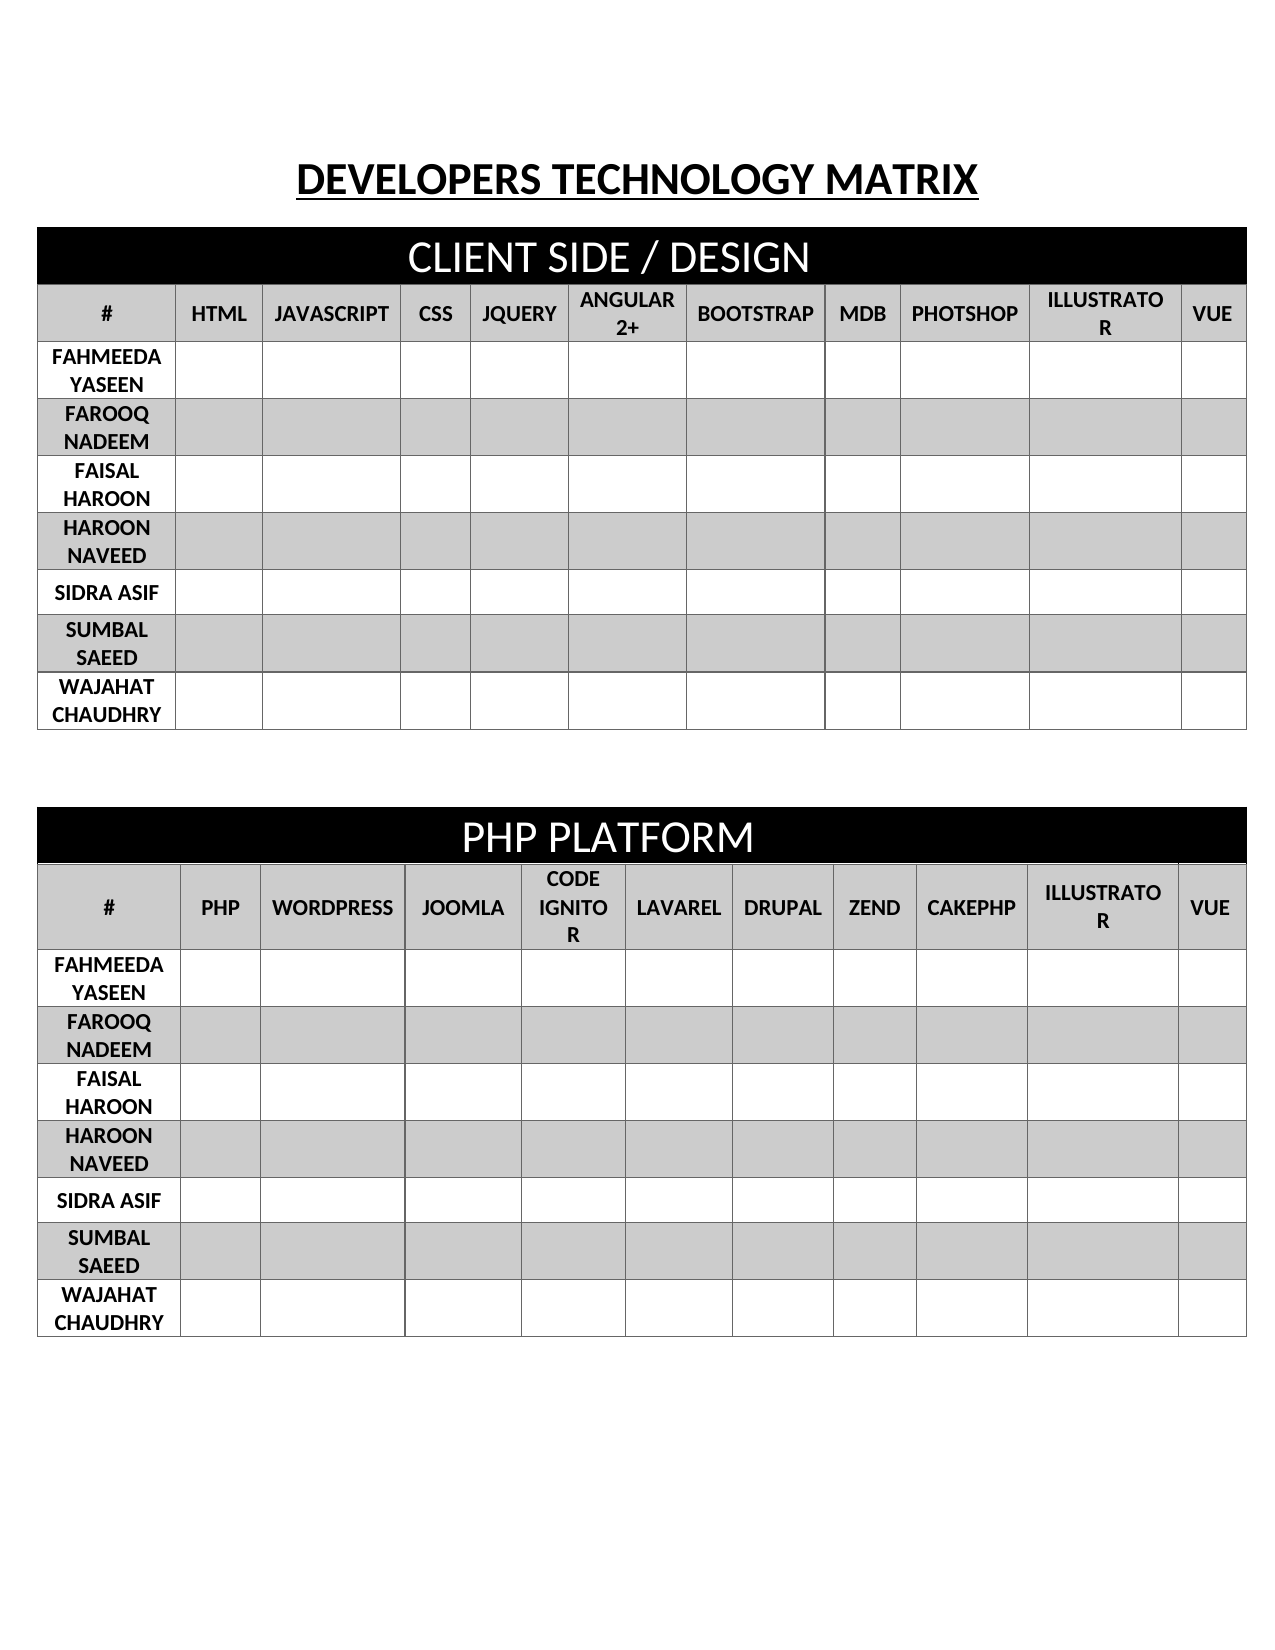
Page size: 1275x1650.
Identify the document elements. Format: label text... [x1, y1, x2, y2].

table_cell [263, 673, 400, 728]
table_cell SIDRA ASIF [38, 570, 175, 614]
table_cell [1028, 1007, 1178, 1063]
table_cell [261, 1121, 404, 1177]
table_cell PHOTSHOP [901, 285, 1029, 341]
table_cell [401, 513, 470, 569]
table_cell PHP [181, 865, 260, 949]
table_cell [401, 399, 470, 455]
table_cell [1179, 1007, 1246, 1063]
table_cell [181, 1007, 260, 1063]
table_cell HTML [176, 285, 262, 341]
table_cell [261, 950, 404, 1006]
table_cell ANGULAR 2+ [569, 285, 686, 341]
table_cell [834, 1223, 916, 1279]
table_header [1179, 808, 1246, 863]
table_cell [687, 615, 824, 671]
table_cell [626, 1064, 732, 1120]
table_cell [261, 1223, 404, 1279]
table_cell [826, 570, 900, 614]
table_cell [471, 513, 568, 569]
table_cell [626, 1223, 732, 1279]
table_cell [181, 1280, 260, 1336]
table_cell [834, 950, 916, 1006]
table_cell [569, 342, 686, 398]
table_cell [917, 1007, 1027, 1063]
table_cell [261, 1280, 404, 1336]
table_cell [406, 1280, 521, 1336]
table_cell [826, 615, 900, 671]
table_cell [834, 1064, 916, 1120]
table_cell [733, 1280, 833, 1336]
table_cell [401, 673, 470, 728]
table_cell [522, 1064, 625, 1120]
table_cell [901, 570, 1029, 614]
table_cell [1028, 1280, 1178, 1336]
table_cell [626, 1178, 732, 1222]
table_header PHP PLATFORM [38, 808, 1178, 863]
table_cell [176, 570, 262, 614]
table_cell [263, 570, 400, 614]
table_cell [1179, 1280, 1246, 1336]
table_cell JAVASCRIPT [263, 285, 400, 341]
table_cell [176, 513, 262, 569]
table_cell [1030, 456, 1181, 512]
table_cell [406, 1178, 521, 1222]
table_cell [834, 1280, 916, 1336]
table_cell [1179, 1178, 1246, 1222]
table_cell [522, 1007, 625, 1063]
table_cell [263, 513, 400, 569]
table_cell [569, 615, 686, 671]
table_cell [522, 1178, 625, 1222]
table_cell [917, 950, 1027, 1006]
table_cell DRUPAL [733, 865, 833, 949]
table_cell CAKEPHP [917, 865, 1027, 949]
table_cell [917, 1280, 1027, 1336]
table_cell [401, 342, 470, 398]
table_cell [569, 570, 686, 614]
table_cell [826, 399, 900, 455]
table_cell MDB [826, 285, 900, 341]
table_cell [687, 342, 824, 398]
table_cell [263, 342, 400, 398]
table_cell [626, 1007, 732, 1063]
table_cell [1182, 570, 1246, 614]
table_header [1182, 228, 1246, 284]
table_cell WAJAHAT CHAUDHRY [38, 673, 175, 728]
table_cell CODE IGNITOR [522, 865, 625, 949]
table_cell HAROON NAVEED [38, 1121, 180, 1177]
table_cell [1182, 615, 1246, 671]
table_cell [901, 673, 1029, 728]
table_cell [522, 1223, 625, 1279]
table_cell [917, 1178, 1027, 1222]
table_cell [471, 399, 568, 455]
table_cell JOOMLA [406, 865, 521, 949]
table_cell [834, 1178, 916, 1222]
table_cell [176, 673, 262, 728]
table_cell # [38, 285, 175, 341]
table_cell [522, 1280, 625, 1336]
table_cell [1179, 1064, 1246, 1120]
text DEVELOPERS TECHNOLOGY MATRIX [150, 150, 1125, 206]
table_header CLIENT SIDE / DESIGN [38, 228, 1181, 284]
table_cell [176, 456, 262, 512]
table_cell [687, 456, 824, 512]
table_cell [176, 342, 262, 398]
table_cell VUE [1179, 865, 1246, 949]
table_cell [181, 1064, 260, 1120]
table_cell [1030, 673, 1181, 728]
table_cell [826, 342, 900, 398]
table_cell FAHMEEDA YASEEN [38, 342, 175, 398]
table_cell [1182, 456, 1246, 512]
table_cell SIDRA ASIF [38, 1178, 180, 1222]
table_cell [401, 570, 470, 614]
table_cell [1028, 950, 1178, 1006]
table_cell SUMBAL SAEED [38, 615, 175, 671]
table_cell [826, 513, 900, 569]
table_cell [1028, 1178, 1178, 1222]
table_cell [687, 673, 824, 728]
table_cell [1030, 342, 1181, 398]
table_cell [826, 673, 900, 728]
table_cell [1030, 399, 1181, 455]
table_cell [733, 1007, 833, 1063]
table_cell [834, 1121, 916, 1177]
table_cell [406, 1064, 521, 1120]
table_cell [176, 399, 262, 455]
table_cell [1179, 1121, 1246, 1177]
table_cell [1182, 342, 1246, 398]
table_cell SUMBAL SAEED [38, 1223, 180, 1279]
table_cell [1182, 513, 1246, 569]
table_cell [1182, 399, 1246, 455]
table_cell JQUERY [471, 285, 568, 341]
table_cell [917, 1064, 1027, 1120]
table_cell [1028, 1223, 1178, 1279]
table_cell WAJAHAT CHAUDHRY [38, 1280, 180, 1336]
table_cell [733, 1178, 833, 1222]
table_cell [826, 456, 900, 512]
table_cell [626, 1280, 732, 1336]
table_cell [1028, 1064, 1178, 1120]
table_cell [406, 1121, 521, 1177]
table_cell [522, 950, 625, 1006]
table_cell [263, 399, 400, 455]
table_cell [261, 1064, 404, 1120]
table_cell [471, 570, 568, 614]
table_cell [471, 673, 568, 728]
table_cell [181, 1223, 260, 1279]
table_cell HAROON NAVEED [38, 513, 175, 569]
table_cell [917, 1223, 1027, 1279]
table_cell [471, 456, 568, 512]
table_cell [901, 456, 1029, 512]
table_cell [733, 1223, 833, 1279]
table_cell [263, 615, 400, 671]
table_cell ILLUSTRATOR [1030, 285, 1181, 341]
table_cell [471, 615, 568, 671]
table_cell [1030, 570, 1181, 614]
table_cell LAVAREL [626, 865, 732, 949]
table_cell [1179, 1223, 1246, 1279]
table_cell FAROOQ NADEEM [38, 1007, 180, 1063]
table_cell VUE [1182, 285, 1246, 341]
table_cell FAROOQ NADEEM [38, 399, 175, 455]
table_cell [626, 1121, 732, 1177]
table_cell [1028, 1121, 1178, 1177]
table_cell [1182, 673, 1246, 728]
table_cell [834, 1007, 916, 1063]
table_cell [733, 1121, 833, 1177]
table_cell [401, 456, 470, 512]
table_cell [901, 615, 1029, 671]
table_cell [687, 513, 824, 569]
table_cell FAISAL HAROON [38, 1064, 180, 1120]
table_cell [181, 1121, 260, 1177]
table_cell FAHMEEDA YASEEN [38, 950, 180, 1006]
table_cell [901, 399, 1029, 455]
table_cell [263, 456, 400, 512]
table_cell [406, 1223, 521, 1279]
table_cell [406, 1007, 521, 1063]
table_cell [569, 513, 686, 569]
table_cell [687, 399, 824, 455]
table_cell WORDPRESS [261, 865, 404, 949]
table_cell [406, 950, 521, 1006]
table_cell [181, 1178, 260, 1222]
table_cell [1030, 513, 1181, 569]
table_cell [261, 1178, 404, 1222]
table_cell [569, 399, 686, 455]
table_cell CSS [401, 285, 470, 341]
table_cell ILLUSTRATOR [1028, 865, 1178, 949]
table_cell [471, 342, 568, 398]
table_cell [733, 1064, 833, 1120]
table_cell [569, 673, 686, 728]
table_cell [626, 950, 732, 1006]
table_cell [522, 1121, 625, 1177]
table_cell [261, 1007, 404, 1063]
table_cell [1179, 950, 1246, 1006]
table_cell BOOTSTRAP [687, 285, 824, 341]
table_cell [901, 342, 1029, 398]
table_cell ZEND [834, 865, 916, 949]
table_cell FAISAL HAROON [38, 456, 175, 512]
table_cell [733, 950, 833, 1006]
table_cell [901, 513, 1029, 569]
table_cell [401, 615, 470, 671]
table_cell [1030, 615, 1181, 671]
table_cell [176, 615, 262, 671]
table_cell [181, 950, 260, 1006]
table_cell [917, 1121, 1027, 1177]
table_cell [569, 456, 686, 512]
table_cell [687, 570, 824, 614]
table_cell # [38, 865, 180, 949]
